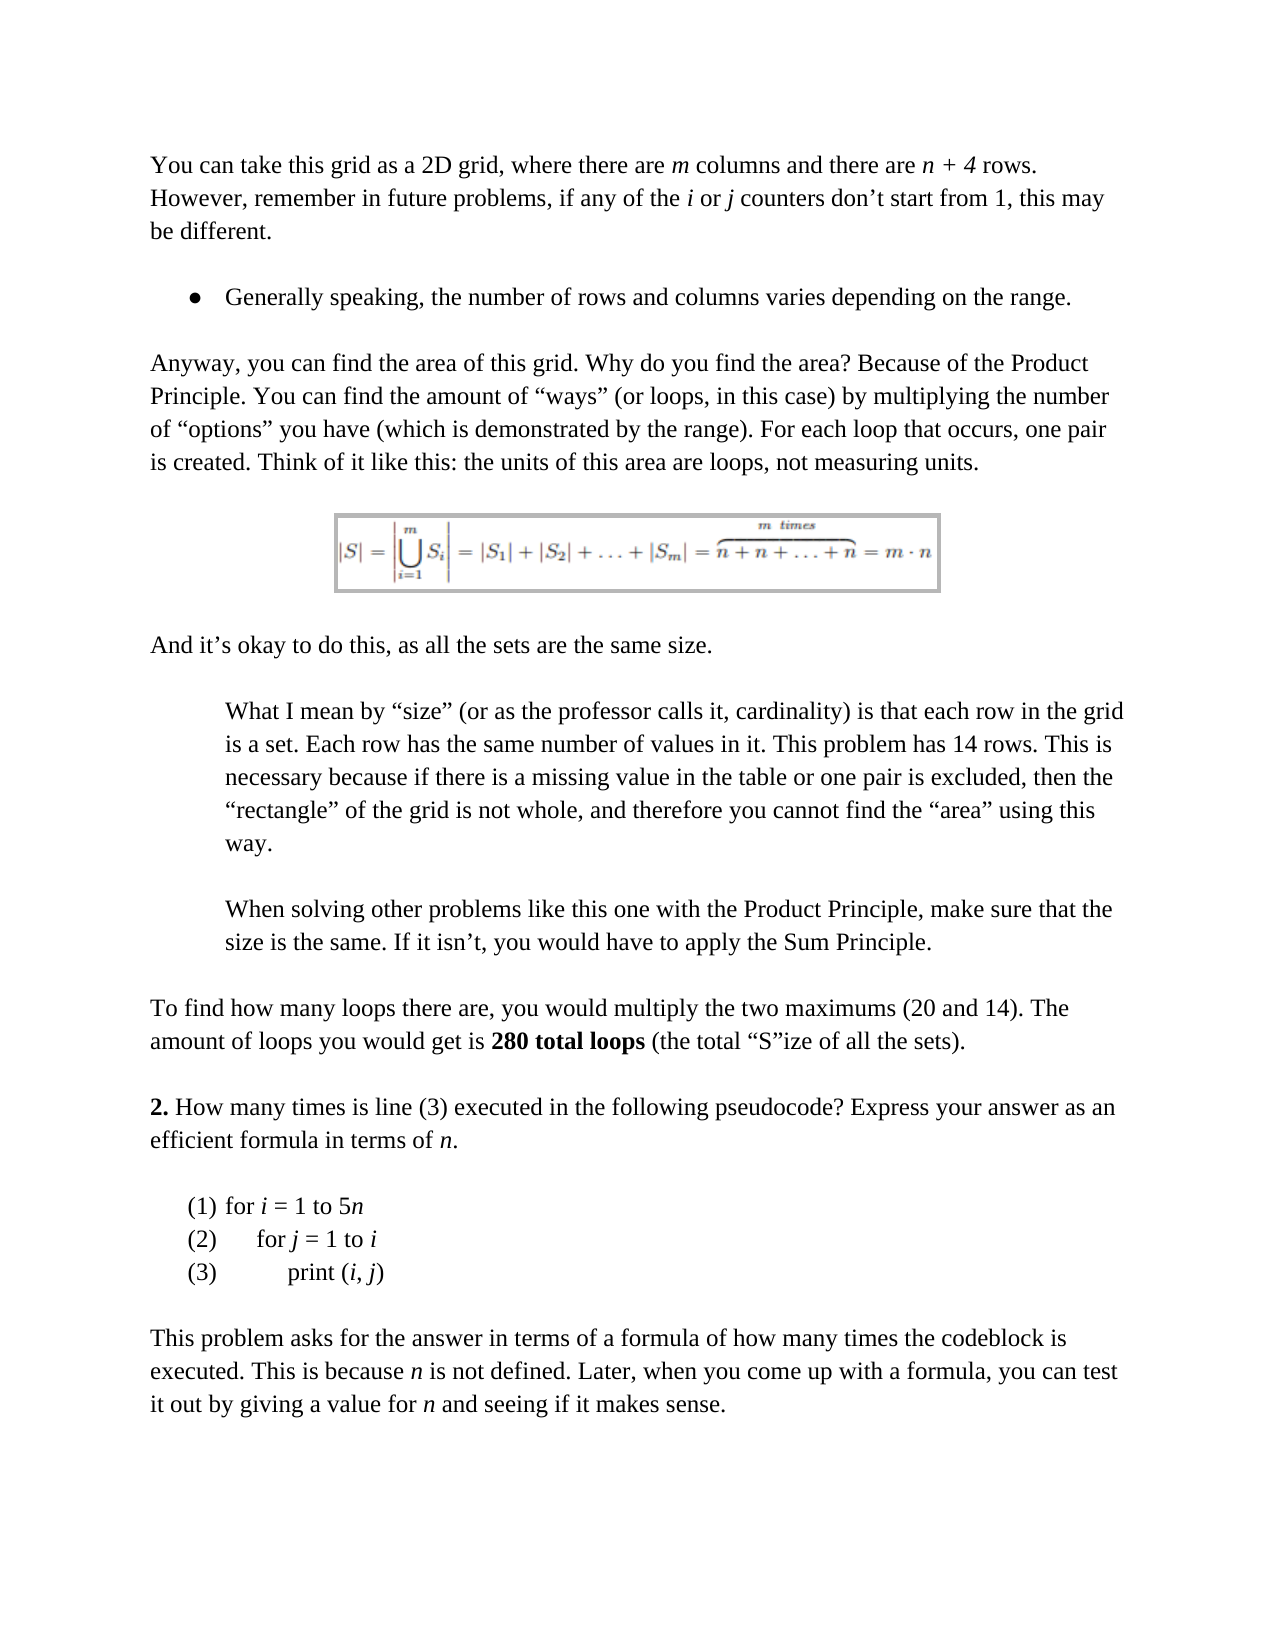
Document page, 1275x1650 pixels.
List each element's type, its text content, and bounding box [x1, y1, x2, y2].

text To find how many loops there are, you would multiply the two maximums (20 and 14). The amount of loops you would get is 280 total loops (the total “S”ize of all the sets). [150, 993, 1125, 1055]
text This problem asks for the answer in terms of a formula of how many times the codeblock is executed. This is because n is not defined. Later, when you come up with a formula, you can test it out by giving a value for n and seeing if it makes sense. [150, 1323, 1125, 1418]
list print (i, j) [187, 1257, 1125, 1286]
list for j = 1 to i [187, 1224, 1125, 1253]
text What I mean by “size” (or as the professor calls it, cardinality) is that each row in the grid is a set. Each row has the same number of values in it. This problem has 14 rows. This is necessary because if there is a missing value in the table or one pair is excluded, then the “rectangle” of the grid is not whole, and therefore you cannot find the “area” using this way. [225, 696, 1125, 857]
list for i = 1 to 5n [187, 1191, 1125, 1220]
text When solving other problems like this one with the Product Principle, make sure that the size is the same. If it isn’t, you would have to apply the Sum Principle. [225, 894, 1125, 956]
text And it’s okay to do this, as all the sets are the same size. [150, 630, 1125, 658]
list Generally speaking, the number of rows and columns varies depending on the range. [187, 282, 1125, 311]
text You can take this grid as a 2D grid, where there are m columns and there are n + 4 rows. However, remember in future problems, if any of the i or j counters don’t start from 1, this may be different. [150, 150, 1125, 245]
picture [338, 518, 937, 589]
text 2. How many times is line (3) executed in the following pseudocode? Express your answer as an efficient formula in terms of n. [150, 1092, 1125, 1154]
text Anyway, you can find the area of this grid. Why do you find the area? Because of the Product Principle. You can find the amount of “ways” (or loops, in this case) by multiplying the number of “options” you have (which is demonstrated by the range). For each loop that occurs, one pair is created. Think of it like this: the units of this area are loops, not measuring units. [150, 348, 1125, 476]
